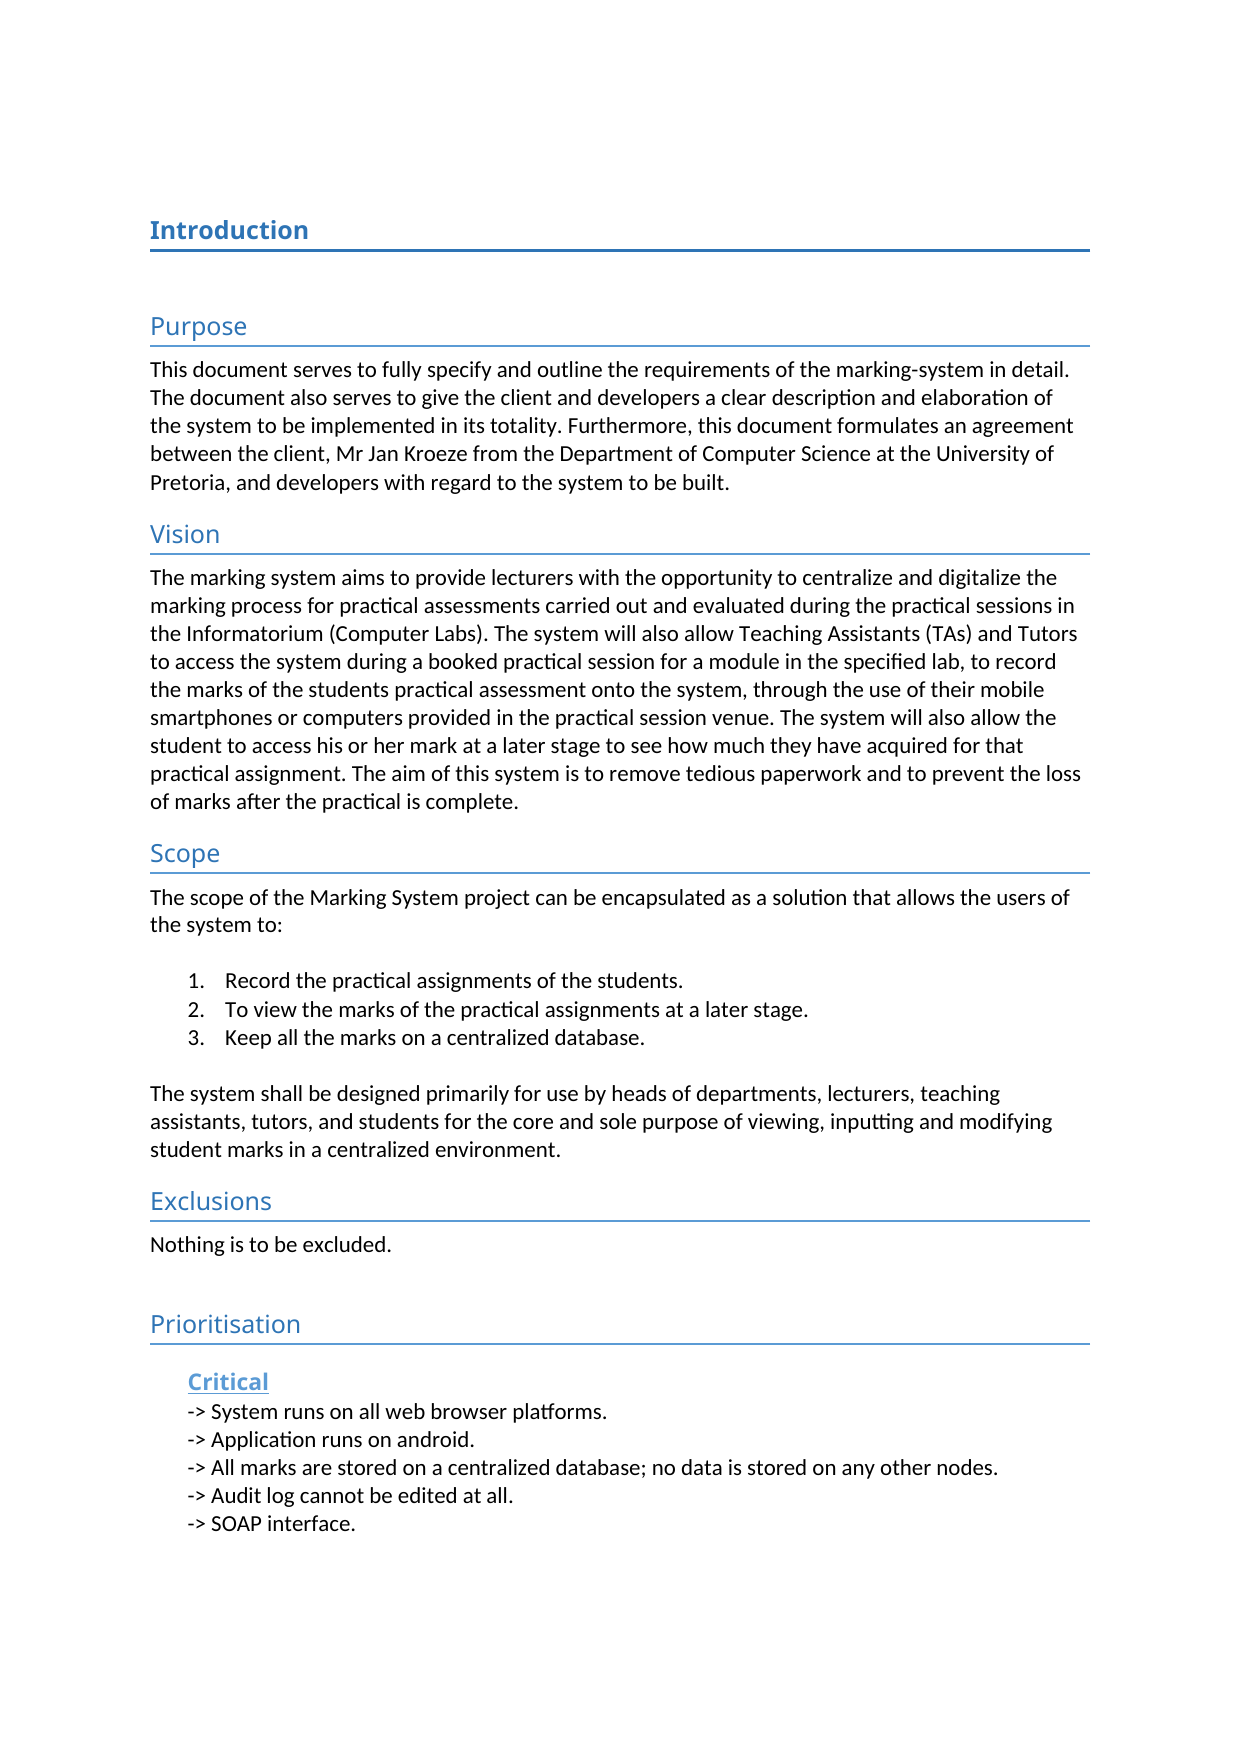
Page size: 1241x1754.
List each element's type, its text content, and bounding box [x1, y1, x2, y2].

subtitle Exclusions [150, 1184, 1090, 1220]
text -> Audit log cannot be edited at all. [150, 1481, 1090, 1509]
text -> Application runs on android. [150, 1425, 1090, 1453]
subtitle Purpose [150, 309, 1090, 345]
text Nothing is to be excluded. [150, 1230, 1090, 1258]
subtitle Critical [150, 1366, 1090, 1397]
text -> All marks are stored on a centralized database; no data is stored on any other nodes. [150, 1453, 1090, 1481]
text The system shall be designed primarily for use by heads of departments, lecturers, teaching assistants, tutors, and students for the core and sole purpose of viewing, inputting and modifying student marks in a centralized environment. [150, 1079, 1090, 1163]
text The marking system aims to provide lecturers with the opportunity to centralize and digitalize the marking process for practical assessments carried out and evaluated during the practical sessions in the Informatorium (Computer Labs). The system will also allow Teaching Assistants (TAs) and Tutors to access the system during a booked practical session for a module in the specified lab, to record the marks of the students practical assessment onto the system, through the use of their mobile smartphones or computers provided in the practical session venue. The system will also allow the student to access his or her mark at a later stage to see how much they have acquired for that practical assignment. The aim of this system is to remove tedious paperwork and to prevent the loss of marks after the practical is complete. [150, 563, 1090, 815]
list Keep all the marks on a centralized database. [187, 1023, 1090, 1051]
text -> SOAP interface. [150, 1509, 1090, 1537]
text This document serves to fully specify and outline the requirements of the marking-system in detail. The document also serves to give the client and developers a clear description and elaboration of the system to be implemented in its totality. Furthermore, this document formulates an agreement between the client, Mr Jan Kroeze from the Department of Computer Science at the University of Pretoria, and developers with regard to the system to be built. [150, 356, 1090, 496]
subtitle Introduction [150, 212, 1090, 249]
list To view the marks of the practical assignments at a later stage. [187, 995, 1090, 1023]
text -> System runs on all web browser platforms. [150, 1397, 1090, 1425]
text The scope of the Marking System project can be encapsulated as a solution that allows the users of the system to: [150, 883, 1090, 939]
subtitle Scope [150, 836, 1090, 872]
subtitle Prioritisation [150, 1307, 1090, 1343]
subtitle Vision [150, 516, 1090, 553]
list Record the practical assignments of the students. [187, 967, 1090, 995]
